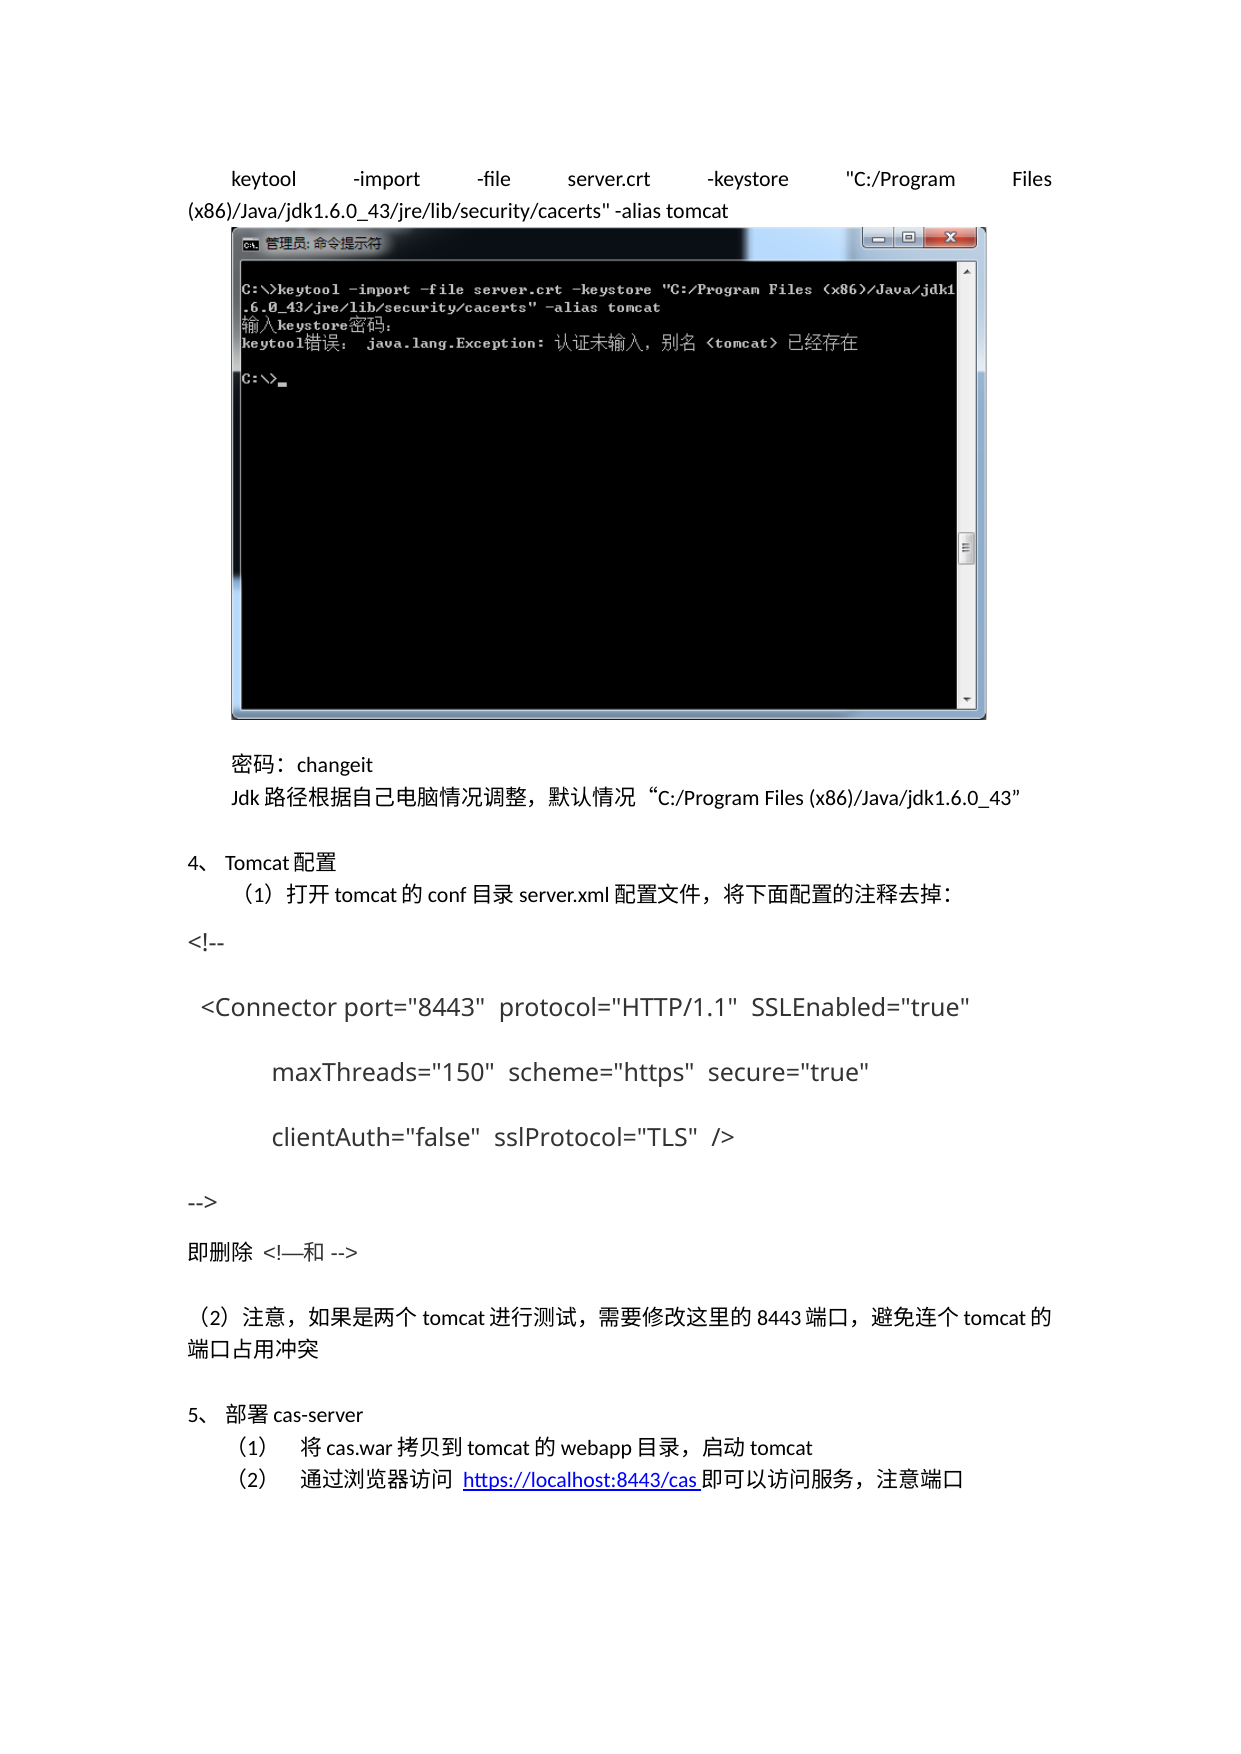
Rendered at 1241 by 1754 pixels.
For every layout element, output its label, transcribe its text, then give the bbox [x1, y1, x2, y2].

picture [231, 227, 987, 720]
text <Connector port="8443" protocol="HTTP/1.1" SSLEnabled="true" [187, 974, 1053, 1039]
list keytool -import -file server.crt -keystore "C:/Program Files (x86)/Java/jdk1.6.0_43/jre/lib/security/cacerts" -alias tomcat [187, 162, 1053, 227]
list 部署cas-server [187, 1397, 1053, 1429]
text （2）注意，如果是两个tomcat进行测试，需要修改这里的8443端口，避免连个tomcat的端口占用冲突 [187, 1299, 1053, 1364]
text 即删除 <!—和 --> [187, 1234, 1053, 1267]
list 密码：changeit [187, 747, 1053, 779]
list Jdk路径根据自己电脑情况调整，默认情况“C:/Program Files (x86)/Java/jdk1.6.0_43” [187, 779, 1053, 812]
list （1）打开tomcat的conf目录server.xml配置文件，将下面配置的注释去掉： [187, 877, 1053, 909]
text --> [187, 1169, 1053, 1234]
text <!-- [187, 909, 1053, 974]
text clientAuth="false" sslProtocol="TLS" /> [187, 1104, 1053, 1169]
text maxThreads="150" scheme="https" secure="true" [187, 1039, 1053, 1104]
list 将cas.war拷贝到tomcat的webapp目录，启动tomcat [225, 1429, 1053, 1462]
list 通过浏览器访问 https://localhost:8443/cas即可以访问服务，注意端口 [225, 1462, 1053, 1494]
list Tomcat配置 [187, 844, 1053, 877]
